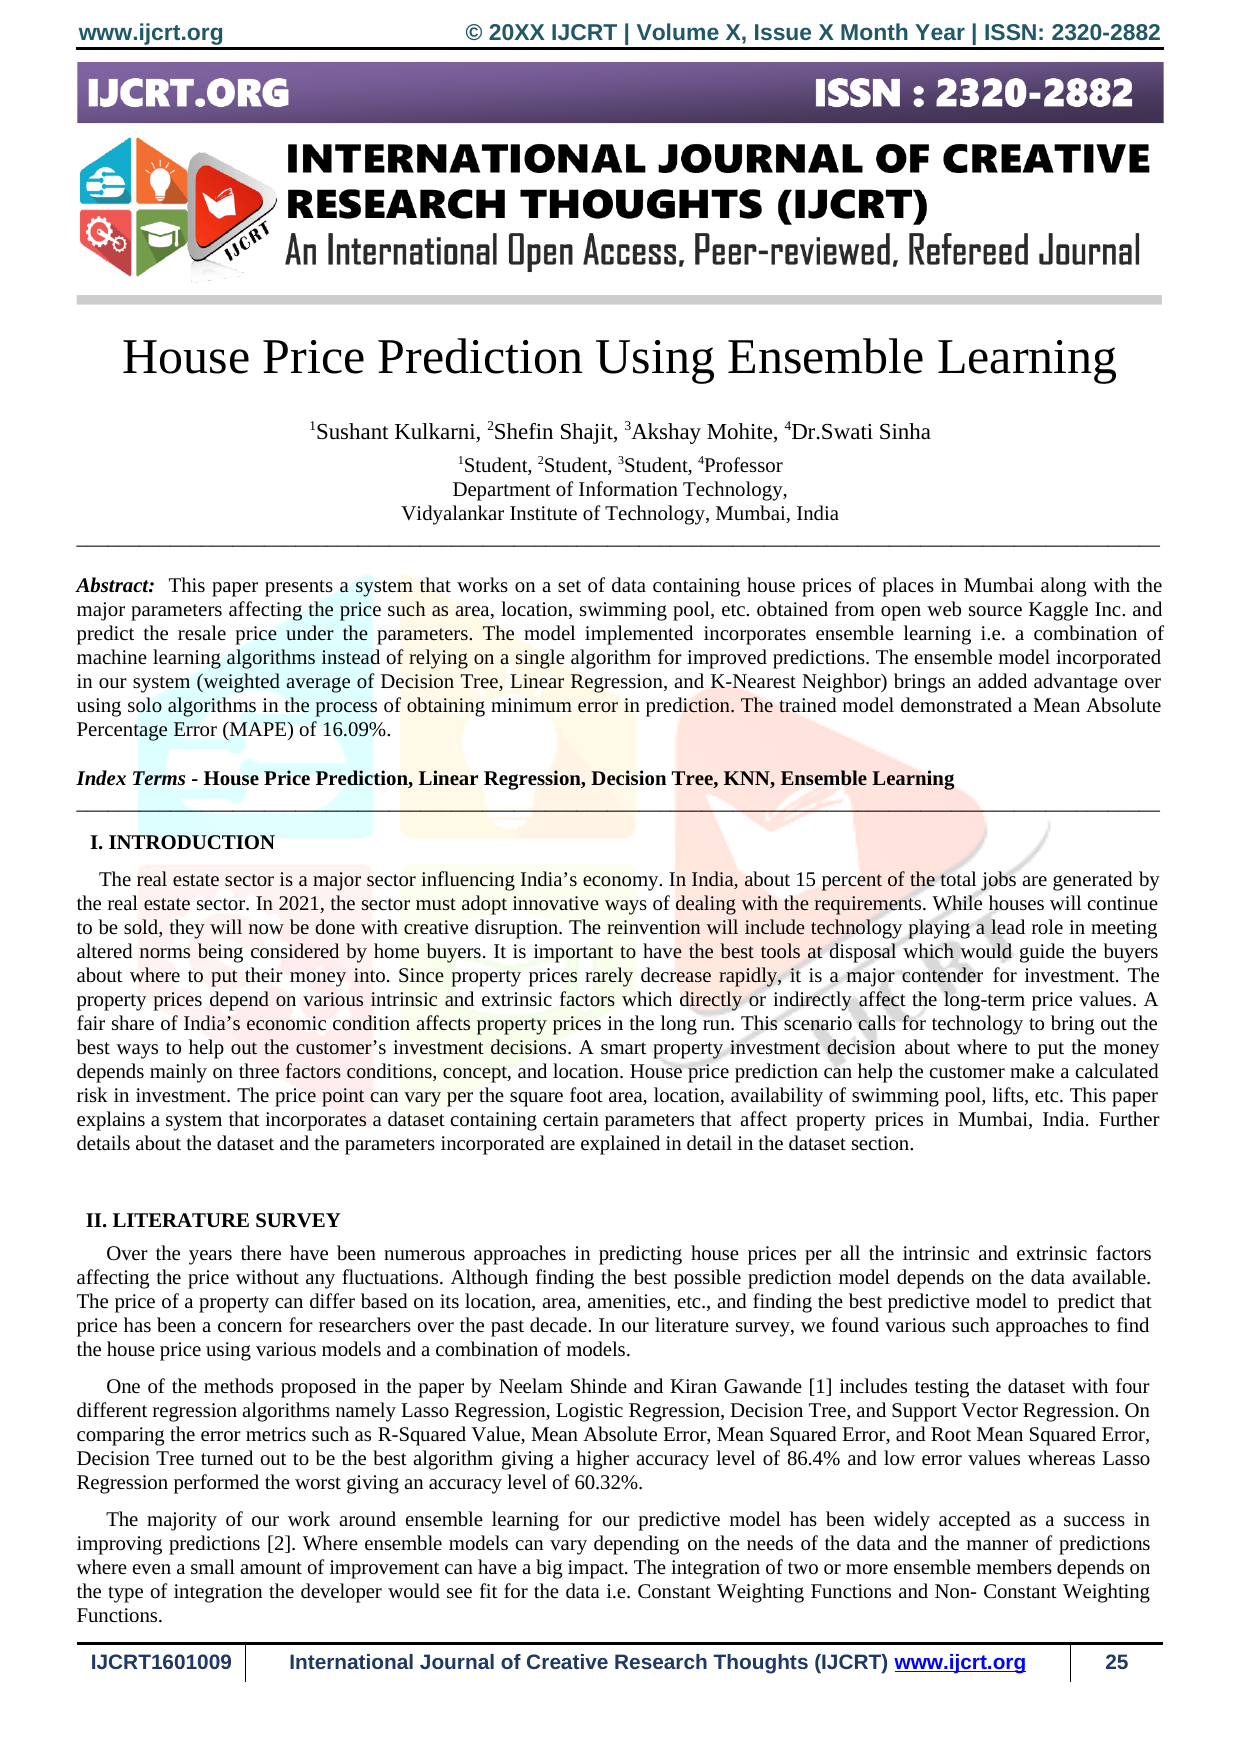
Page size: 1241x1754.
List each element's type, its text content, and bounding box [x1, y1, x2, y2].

picture [76, 62, 1164, 311]
text 1Student, 2Student, 3Student, 4Professor [76, 453, 1164, 477]
subtitle LITERATURE SURVEY [76, 1208, 1164, 1232]
text Over the years there have been numerous approaches in predicting house prices per all the intrinsic and extrinsic factors affecting the price without any fluctuations. Although finding the best possible prediction model depends on the data available. The price of a property can differ based on its location, area, amenities, etc., and finding the best predictive model to predict that price has been a concern for researchers over the past decade. In our literature survey, we found various such approaches to find the house price using various models and a combination of models. [76, 1241, 1151, 1361]
text Department of Information Technology, [76, 477, 1164, 501]
text Vidyalankar Institute of Technology, Mumbai, India [76, 501, 1164, 525]
subtitle INTRODUCTION [76, 830, 1164, 854]
text Index Terms - House Price Prediction, Linear Regression, Decision Tree, KNN, Ensemble Learning [76, 766, 1164, 789]
text Abstract: This paper presents a system that works on a set of data containing house prices of places in Mumbai along with the major parameters affecting the price such as area, location, swimming pool, etc. obtained from open web source Kaggle Inc. and predict the resale price under the parameters. The model implemented incorporates ensemble learning i.e. a combination of machine learning algorithms instead of relying on a single algorithm for improved predictions. The ensemble model incorporated in our system (weighted average of Decision Tree, Linear Regression, and K-Nearest Neighbor) brings an added advantage over using solo algorithms in the process of obtaining minimum error in prediction. The trained model demonstrated a Mean Absolute Percentage Error (MAPE) of 16.09%. [76, 573, 1164, 741]
text The real estate sector is a major sector influencing India’s economy. In India, about 15 percent of the total jobs are generated by the real estate sector. In 2021, the sector must adopt innovative ways of dealing with the requirements. While houses will continue to be sold, they will now be done with creative disruption. The reinvention will include technology playing a lead role in meeting altered norms being considered by home buyers. It is important to have the best tools at disposal which would guide the buyers about where to put their money into. Since property prices rarely decrease rapidly, it is a major contender for investment. The property prices depend on various intrinsic and extrinsic factors which directly or indirectly affect the long-term price values. A fair share of India’s economic condition affects property prices in the long run. This scenario calls for technology to bring out the best ways to help out the customer’s investment decisions. A smart property investment decision about where to put the money depends mainly on three factors conditions, concept, and location. House price prediction can help the customer make a calculated risk in investment. The price point can vary per the square foot area, location, availability of swimming pool, lifts, etc. This paper explains a system that incorporates a dataset containing certain parameters that affect property prices in Mumbai, India. Further details about the dataset and the parameters incorporated are explained in detail in the dataset section. [76, 867, 1160, 1155]
text ________________________________________________________________________________________________________ [76, 789, 1164, 814]
text The majority of our work around ensemble learning for our predictive model has been widely accepted as a success in improving predictions [2]. Where ensemble models can vary depending on the needs of the data and the manner of predictions where even a small amount of improvement can have a big impact. The integration of two or more ensemble members depends on the type of integration the developer would see fit for the data i.e. Constant Weighting Functions and Non- Constant Weighting Functions. [76, 1507, 1151, 1627]
text ________________________________________________________________________________________________________ [76, 525, 1164, 549]
text One of the methods proposed in the paper by Neelam Shinde and Kiran Gawande [1] includes testing the dataset with four different regression algorithms namely Lasso Regression, Logistic Regression, Decision Tree, and Support Vector Regression. On comparing the error metrics such as R-Squared Value, Mean Absolute Error, Mean Squared Error, and Root Mean Squared Error, Decision Tree turned out to be the best algorithm giving a higher accuracy level of 86.4% and low error values whereas Lasso Regression performed the worst giving an accuracy level of 60.32%. [76, 1374, 1151, 1494]
title House Price Prediction Using Ensemble Learning [76, 311, 1164, 385]
text 1Sushant Kulkarni, 2Shefin Shajit, 3Akshay Mohite, 4Dr.Swati Sinha [76, 418, 1164, 444]
